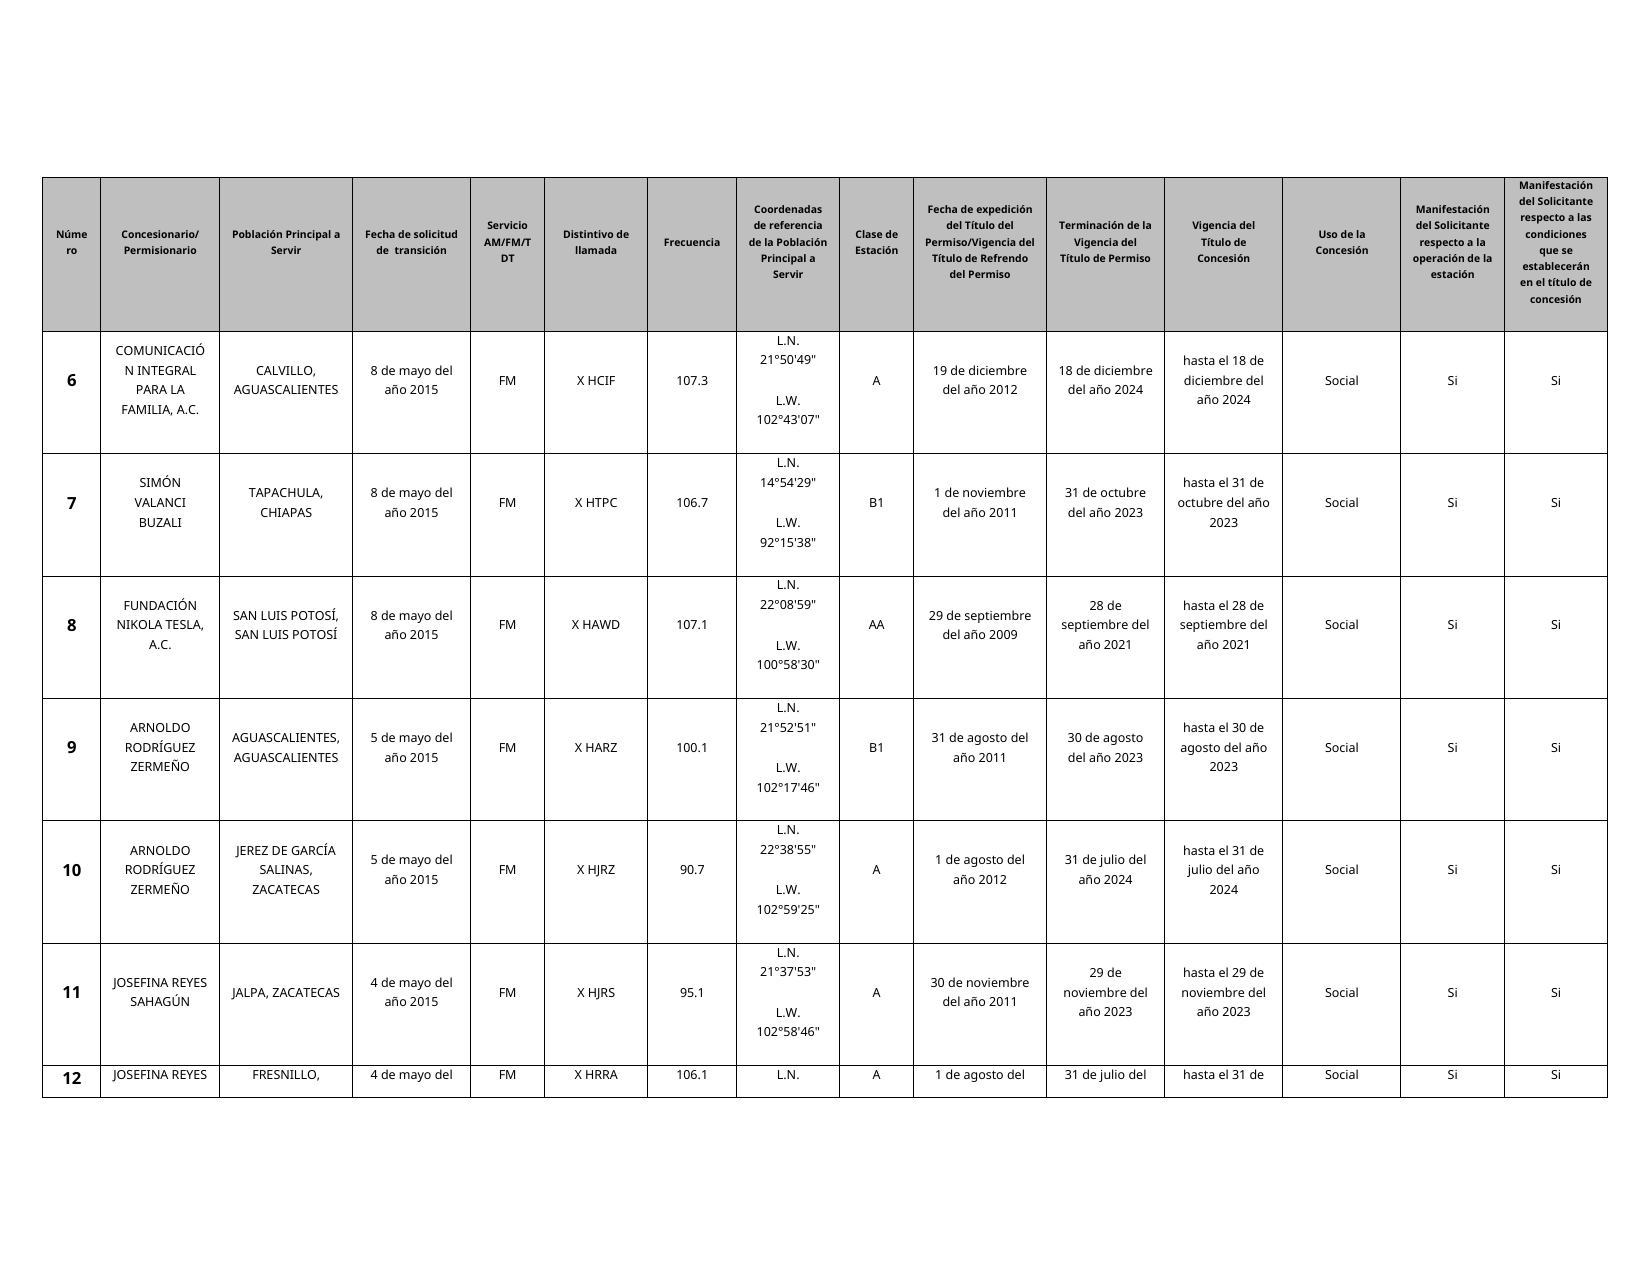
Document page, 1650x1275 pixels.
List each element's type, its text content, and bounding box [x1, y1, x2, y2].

table_cell TAPACHULA, CHIAPAS [220, 454, 352, 576]
table_cell 100.1 [648, 699, 736, 820]
table_cell Si [1505, 944, 1607, 1065]
table_cell 8 de mayo del año 2015 [353, 332, 470, 453]
table_cell L.N. 22°38'55" L.W. 102°59'25" [737, 821, 839, 943]
table_cell FM [471, 577, 544, 698]
table_cell hasta el 31 de julio del año 2024 [1165, 821, 1282, 943]
table_cell ARNOLDO RODRÍGUEZ ZERMEÑO [101, 699, 219, 820]
table_header Coordenadas de referencia de la Población Principal a Servir [737, 178, 839, 331]
table_cell 95.1 [648, 944, 736, 1065]
table_cell L.N. 14°54'29" L.W. 92°15'38" [737, 454, 839, 576]
table_cell 31 de julio del año 2024 [1047, 821, 1164, 943]
table_cell A [840, 332, 913, 453]
table_cell B1 [840, 699, 913, 820]
table_cell Si [1505, 699, 1607, 820]
table_cell Si [1401, 944, 1504, 1065]
table_cell 6 [43, 332, 100, 453]
table_cell 106.1 [648, 1066, 736, 1097]
table_cell hasta el 31 de julio del año 2024 [1165, 1066, 1282, 1097]
table_cell Social [1283, 1066, 1400, 1097]
table_header Número [43, 178, 100, 331]
table_cell Social [1283, 454, 1400, 576]
table_cell 9 [43, 699, 100, 820]
table_cell 30 de agosto del año 2023 [1047, 699, 1164, 820]
table_header Distintivo de llamada [545, 178, 647, 331]
table_cell Social [1283, 577, 1400, 698]
table_cell Si [1505, 821, 1607, 943]
table_cell L.N. 21°37'53" L.W. 102°58'46" [737, 944, 839, 1065]
table_cell FM [471, 1066, 544, 1097]
table_cell 1 de agosto del año 2012 [914, 821, 1046, 943]
table_cell JOSEFINA REYES SAHAGÚN [101, 944, 219, 1065]
table_cell L.N. 21°50'49" L.W. 102°43'07" [737, 332, 839, 453]
table_cell Si [1505, 577, 1607, 698]
table_cell FRESNILLO, ZACATECAS [220, 1066, 352, 1097]
table_header Clase de Estación [840, 178, 913, 331]
table_cell 11 [43, 944, 100, 1065]
table_cell 8 de mayo del año 2015 [353, 577, 470, 698]
table_cell JALPA, ZACATECAS [220, 944, 352, 1065]
table_cell 7 [43, 454, 100, 576]
table_header Uso de la Concesión [1283, 178, 1400, 331]
table_cell 5 de mayo del año 2015 [353, 699, 470, 820]
table_cell B1 [840, 454, 913, 576]
table_cell 31 de julio del año 2024 [1047, 1066, 1164, 1097]
table_cell 106.7 [648, 454, 736, 576]
table_cell 8 [43, 577, 100, 698]
table_cell X HTPC [545, 454, 647, 576]
table_cell 8 de mayo del año 2015 [353, 454, 470, 576]
table_cell Social [1283, 332, 1400, 453]
table_cell 19 de diciembre del año 2012 [914, 332, 1046, 453]
table_cell A [840, 1066, 913, 1097]
table_cell ARNOLDO RODRÍGUEZ ZERMEÑO [101, 821, 219, 943]
table_cell X HJRZ [545, 821, 647, 943]
table_cell Social [1283, 944, 1400, 1065]
table_cell X HCIF [545, 332, 647, 453]
table_cell X HAWD [545, 577, 647, 698]
table_cell JOSEFINA REYES SAHAGÚN [101, 1066, 219, 1097]
table_cell 1 de noviembre del año 2011 [914, 454, 1046, 576]
table_header Concesionario/Permisionario [101, 178, 219, 331]
table_cell 31 de octubre del año 2023 [1047, 454, 1164, 576]
table_cell hasta el 18 de diciembre del año 2024 [1165, 332, 1282, 453]
table_cell FUNDACIÓN NIKOLA TESLA, A.C. [101, 577, 219, 698]
table_cell 28 de septiembre del año 2021 [1047, 577, 1164, 698]
table_cell A [840, 944, 913, 1065]
table_cell 5 de mayo del año 2015 [353, 821, 470, 943]
table_cell L.N. 23°10'32" L.W. 102°52'03" [737, 1066, 839, 1097]
table_cell FM [471, 332, 544, 453]
table_cell 30 de noviembre del año 2011 [914, 944, 1046, 1065]
table_cell 4 de mayo del año 2015 [353, 944, 470, 1065]
table_header Servicio AM/FM/TDT [471, 178, 544, 331]
table_cell FM [471, 944, 544, 1065]
table_cell 31 de agosto del año 2011 [914, 699, 1046, 820]
table_header Manifestación del Solicitante respecto a las condiciones que se establecerán en el título de concesión [1505, 178, 1607, 331]
table_header Vigencia del Título de Concesión [1165, 178, 1282, 331]
table_cell AGUASCALIENTES, AGUASCALIENTES [220, 699, 352, 820]
table_cell 4 de mayo del año 2015 [353, 1066, 470, 1097]
table_cell Social [1283, 699, 1400, 820]
table_cell 12 [43, 1066, 100, 1097]
table_cell COMUNICACIÓN INTEGRAL PARA LA FAMILIA, A.C. [101, 332, 219, 453]
table_cell X HARZ [545, 699, 647, 820]
table_cell 107.3 [648, 332, 736, 453]
table_cell Si [1401, 699, 1504, 820]
table_cell Si [1505, 332, 1607, 453]
table_cell 29 de septiembre del año 2009 [914, 577, 1046, 698]
table_cell 18 de diciembre del año 2024 [1047, 332, 1164, 453]
table_cell 90.7 [648, 821, 736, 943]
table_cell FM [471, 821, 544, 943]
table_cell L.N. 22°08'59" L.W. 100°58'30" [737, 577, 839, 698]
table_cell Si [1401, 821, 1504, 943]
table_cell Si [1401, 454, 1504, 576]
table_cell L.N. 21°52'51" L.W. 102°17'46" [737, 699, 839, 820]
table_cell SAN LUIS POTOSÍ, SAN LUIS POTOSÍ [220, 577, 352, 698]
table_cell FM [471, 699, 544, 820]
table_cell 1 de agosto del año 2012 [914, 1066, 1046, 1097]
table_cell Si [1505, 1066, 1607, 1097]
table_header Fecha de expedición del Título del Permiso/Vigencia del Título de Refrendo del Permiso [914, 178, 1046, 331]
table_cell Social [1283, 821, 1400, 943]
table_cell Si [1505, 454, 1607, 576]
table_cell hasta el 30 de agosto del año 2023 [1165, 699, 1282, 820]
table_cell X HRRA [545, 1066, 647, 1097]
table_header Terminación de la Vigencia del Título de Permiso [1047, 178, 1164, 331]
table_cell hasta el 31 de octubre del año 2023 [1165, 454, 1282, 576]
table_header Manifestación del Solicitante respecto a la operación de la estación [1401, 178, 1504, 331]
table_cell 10 [43, 821, 100, 943]
table_cell 29 de noviembre del año 2023 [1047, 944, 1164, 1065]
table_cell SIMÓN VALANCI BUZALI [101, 454, 219, 576]
table_cell JEREZ DE GARCÍA SALINAS, ZACATECAS [220, 821, 352, 943]
table_cell hasta el 28 de septiembre del año 2021 [1165, 577, 1282, 698]
table_header Frecuencia [648, 178, 736, 331]
table_header Fecha de solicitud de transición [353, 178, 470, 331]
table_cell AA [840, 577, 913, 698]
table_cell Si [1401, 1066, 1504, 1097]
table_header Población Principal a Servir [220, 178, 352, 331]
table_cell A [840, 821, 913, 943]
table_cell CALVILLO, AGUASCALIENTES [220, 332, 352, 453]
table_cell 107.1 [648, 577, 736, 698]
table_cell Si [1401, 332, 1504, 453]
table_cell X HJRS [545, 944, 647, 1065]
table_cell Si [1401, 577, 1504, 698]
table_cell FM [471, 454, 544, 576]
table_cell hasta el 29 de noviembre del año 2023 [1165, 944, 1282, 1065]
